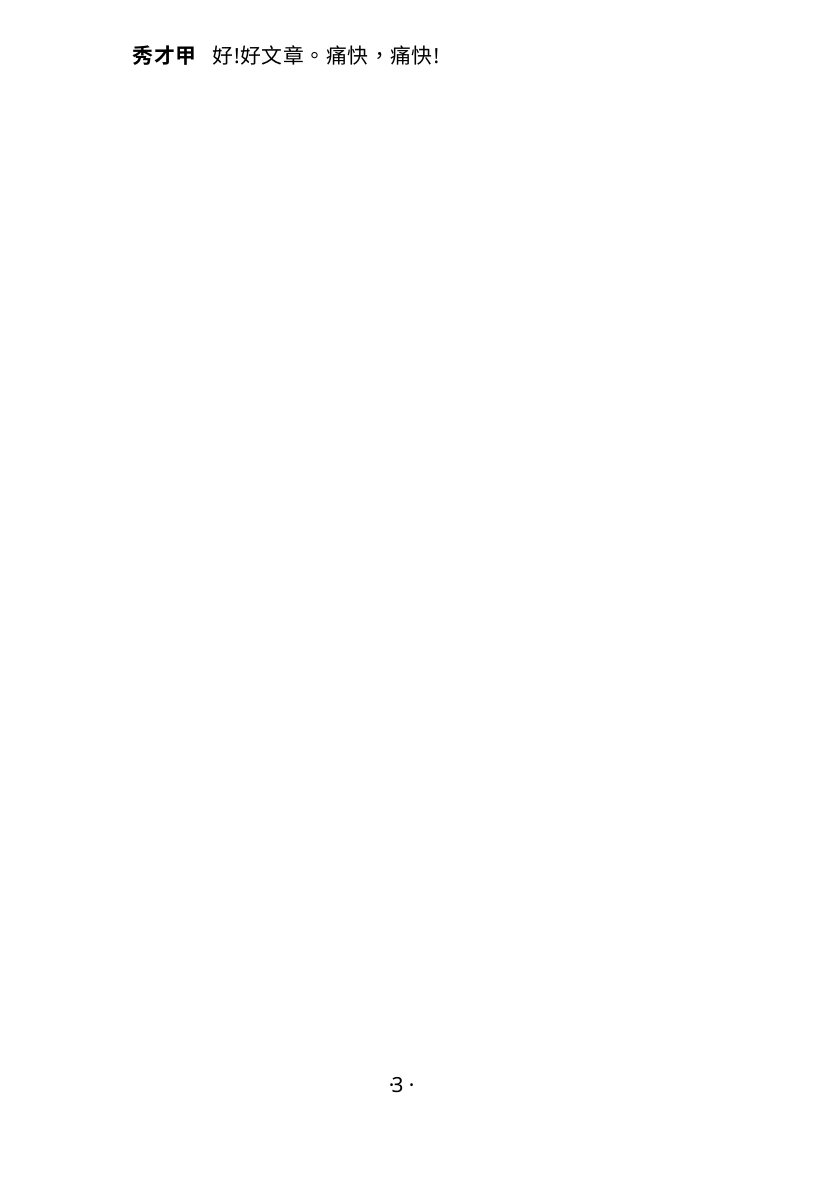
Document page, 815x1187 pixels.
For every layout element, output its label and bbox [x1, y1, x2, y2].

text [132, 42, 498, 70]
